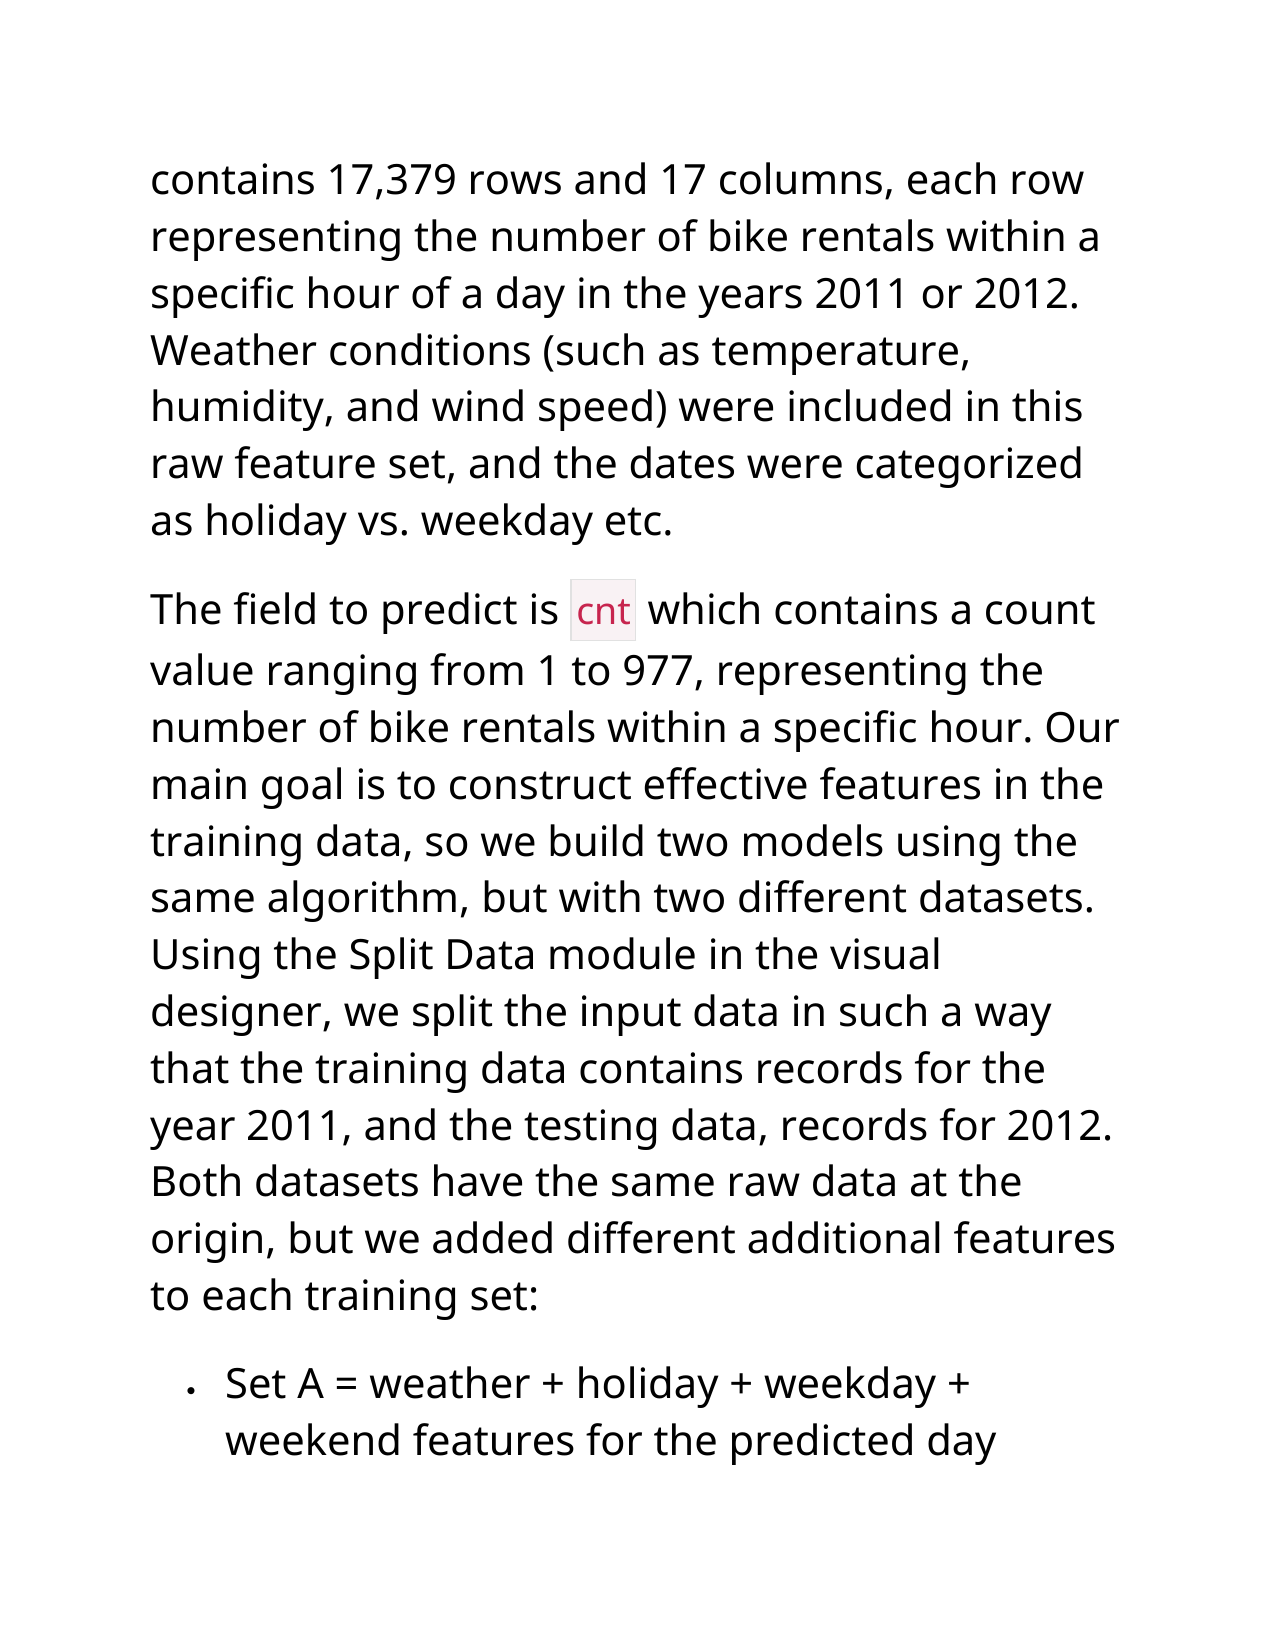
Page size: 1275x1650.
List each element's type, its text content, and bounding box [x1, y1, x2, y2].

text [150, 150, 1125, 547]
list Set A = weather + holiday + weekday + weekend features for the predicted day [187, 1354, 1125, 1467]
text The field to predict is cnt which contains a count value ranging from 1 to 977, representing the number of bike rentals within a specific hour. Our main goal is to construct effective features in the training data, so we build two models using the same algorithm, but with two different datasets. Using the Split Data module in the visual designer, we split the input data in such a way that the training data contains records for the year 2011, and the testing data, records for 2012. Both datasets have the same raw data at the origin, but we added different additional features to each training set: [150, 579, 1125, 1322]
